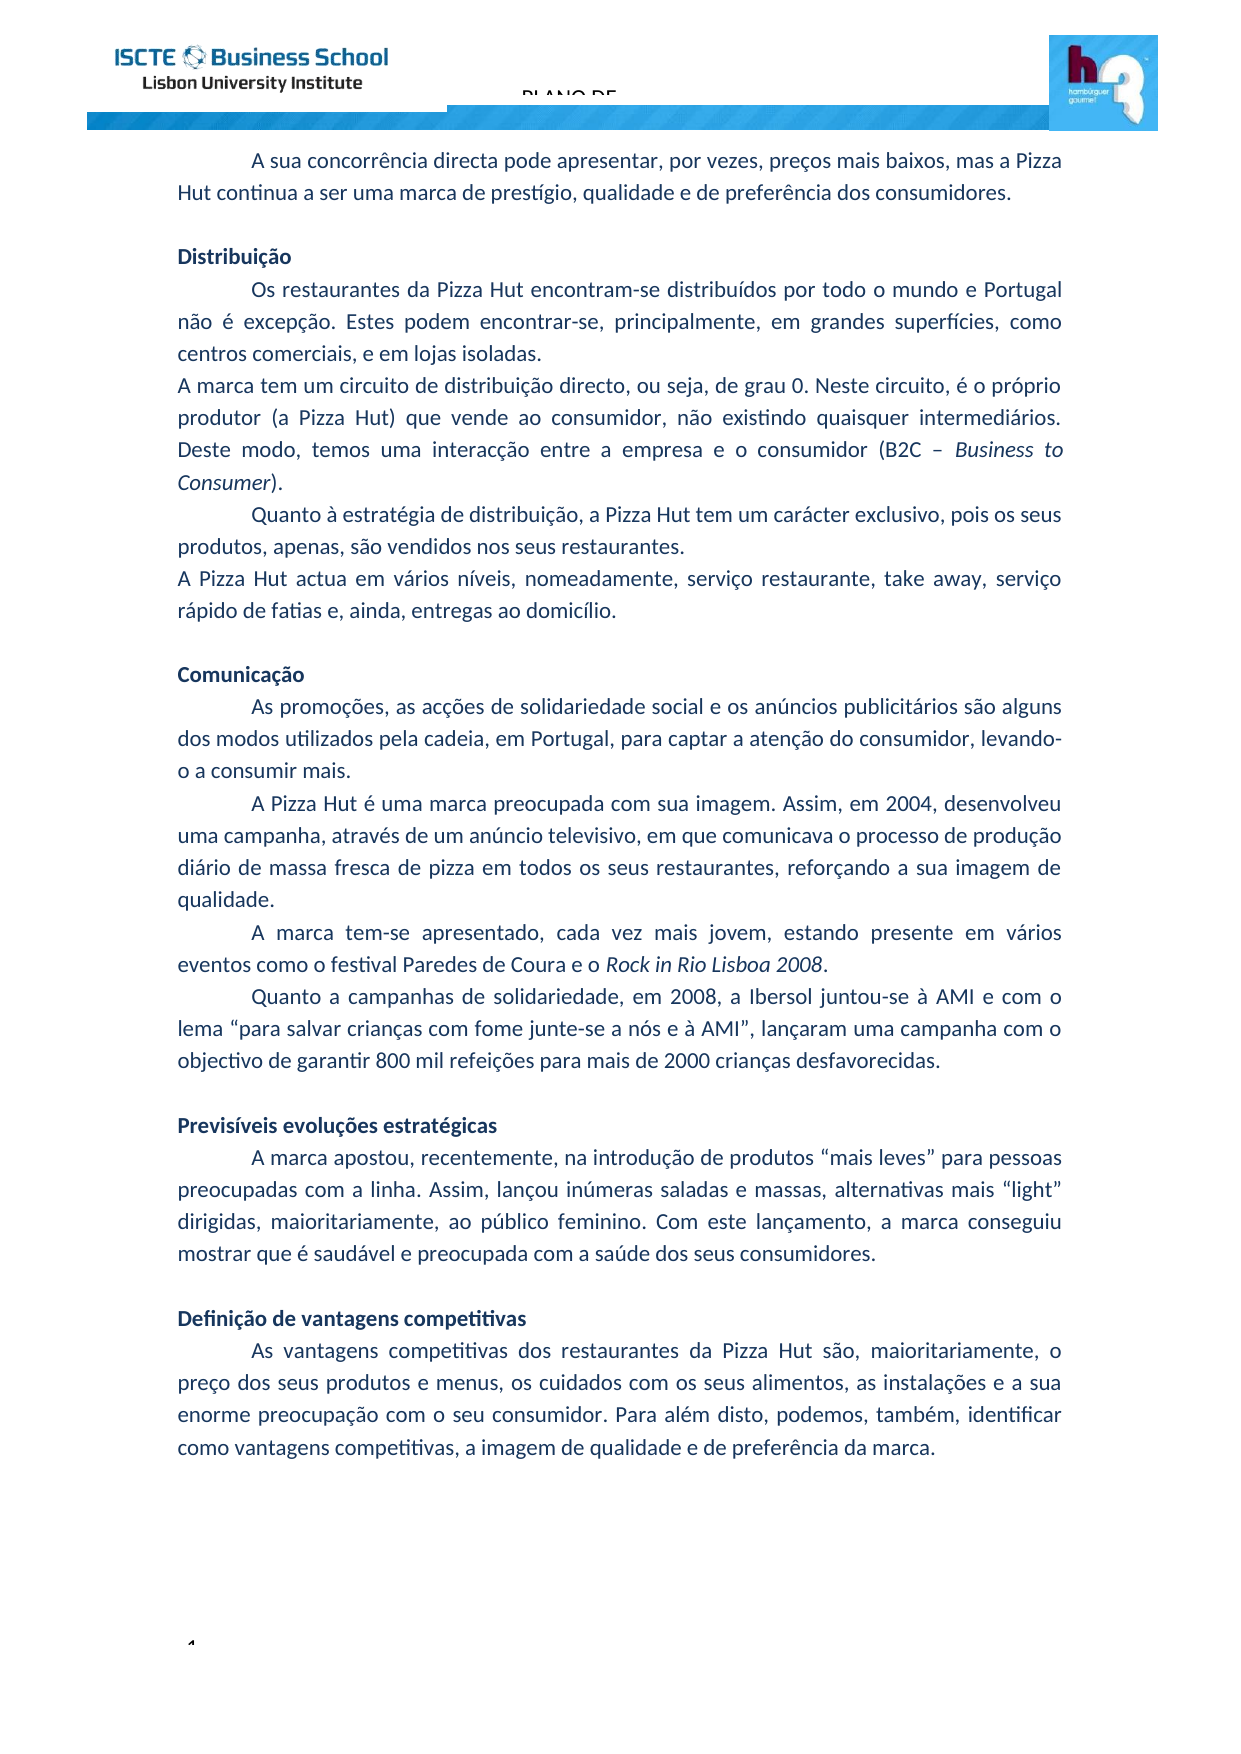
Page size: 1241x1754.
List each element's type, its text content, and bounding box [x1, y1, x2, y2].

subtitle Distribuição [177, 242, 1201, 270]
picture [56, 19, 1158, 131]
text Os restaurantes da Pizza Hut encontram-se distribuídos por todo o mundo e Portugal não é excepção. Estes podem encontrar-se, principalmente, em grandes superfícies, como centros comerciais, e em lojas isoladas. [177, 275, 1063, 367]
text As promoções, as acções de solidariedade social e os anúncios publicitários são alguns dos modos utilizados pela cadeia, em Portugal, para captar a atenção do consumidor, levando- o a consumir mais. [177, 692, 1064, 785]
text Quanto a campanhas de solidariedade, em 2008, a Ibersol juntou-se à AMI e com o lema “para salvar crianças com fome junte-se a nós e à AMI”, lançaram uma campanha com o objectivo de garantir 800 mil refeições para mais de 2000 crianças desfavorecidas. [177, 982, 1063, 1074]
text A marca tem um circuito de distribuição directo, ou seja, de grau 0. Neste circuito, é o próprio produtor (a Pizza Hut) que vende ao consumidor, não existindo quaisquer intermediários. Deste modo, temos uma interacção entre a empresa e o consumidor (B2C – Business to Consumer). [177, 371, 1064, 496]
subtitle Definição de vantagens competitivas [177, 1304, 1201, 1332]
subtitle Previsíveis evoluções estratégicas [177, 1111, 1201, 1139]
text As vantagens competitivas dos restaurantes da Pizza Hut são, maioritariamente, o preço dos seus produtos e menus, os cuidados com os seus alimentos, as instalações e a sua enorme preocupação com o seu consumidor. Para além disto, podemos, também, identificar como vantagens competitivas, a imagem de qualidade e de preferência da marca. [177, 1336, 1063, 1461]
text Quanto à estratégia de distribuição, a Pizza Hut tem um carácter exclusivo, pois os seus produtos, apenas, são vendidos nos seus restaurantes. [177, 500, 1063, 560]
text A marca apostou, recentemente, na introdução de produtos “mais leves” para pessoas preocupadas com a linha. Assim, lançou inúmeras saladas e massas, alternativas mais “light” dirigidas, maioritariamente, ao público feminino. Com este lançamento, a marca conseguiu mostrar que é saudável e preocupada com a saúde dos seus consumidores. [177, 1143, 1063, 1268]
text A Pizza Hut actua em vários níveis, nomeadamente, serviço restaurante, take away, serviço rápido de fatias e, ainda, entregas ao domicílio. [177, 564, 1063, 624]
text A Pizza Hut é uma marca preocupada com sua imagem. Assim, em 2004, desenvolveu uma campanha, através de um anúncio televisivo, em que comunicava o processo de produção diário de massa fresca de pizza em todos os seus restaurantes, reforçando a sua imagem de qualidade. [177, 789, 1063, 913]
text A sua concorrência directa pode apresentar, por vezes, preços mais baixos, mas a Pizza Hut continua a ser uma marca de prestígio, qualidade e de preferência dos consumidores. [177, 146, 1064, 206]
subtitle Comunicação [177, 660, 1201, 688]
text A marca tem-se apresentado, cada vez mais jovem, estando presente em vários eventos como o festival Paredes de Coura e o Rock in Rio Lisboa 2008. [177, 918, 1063, 978]
